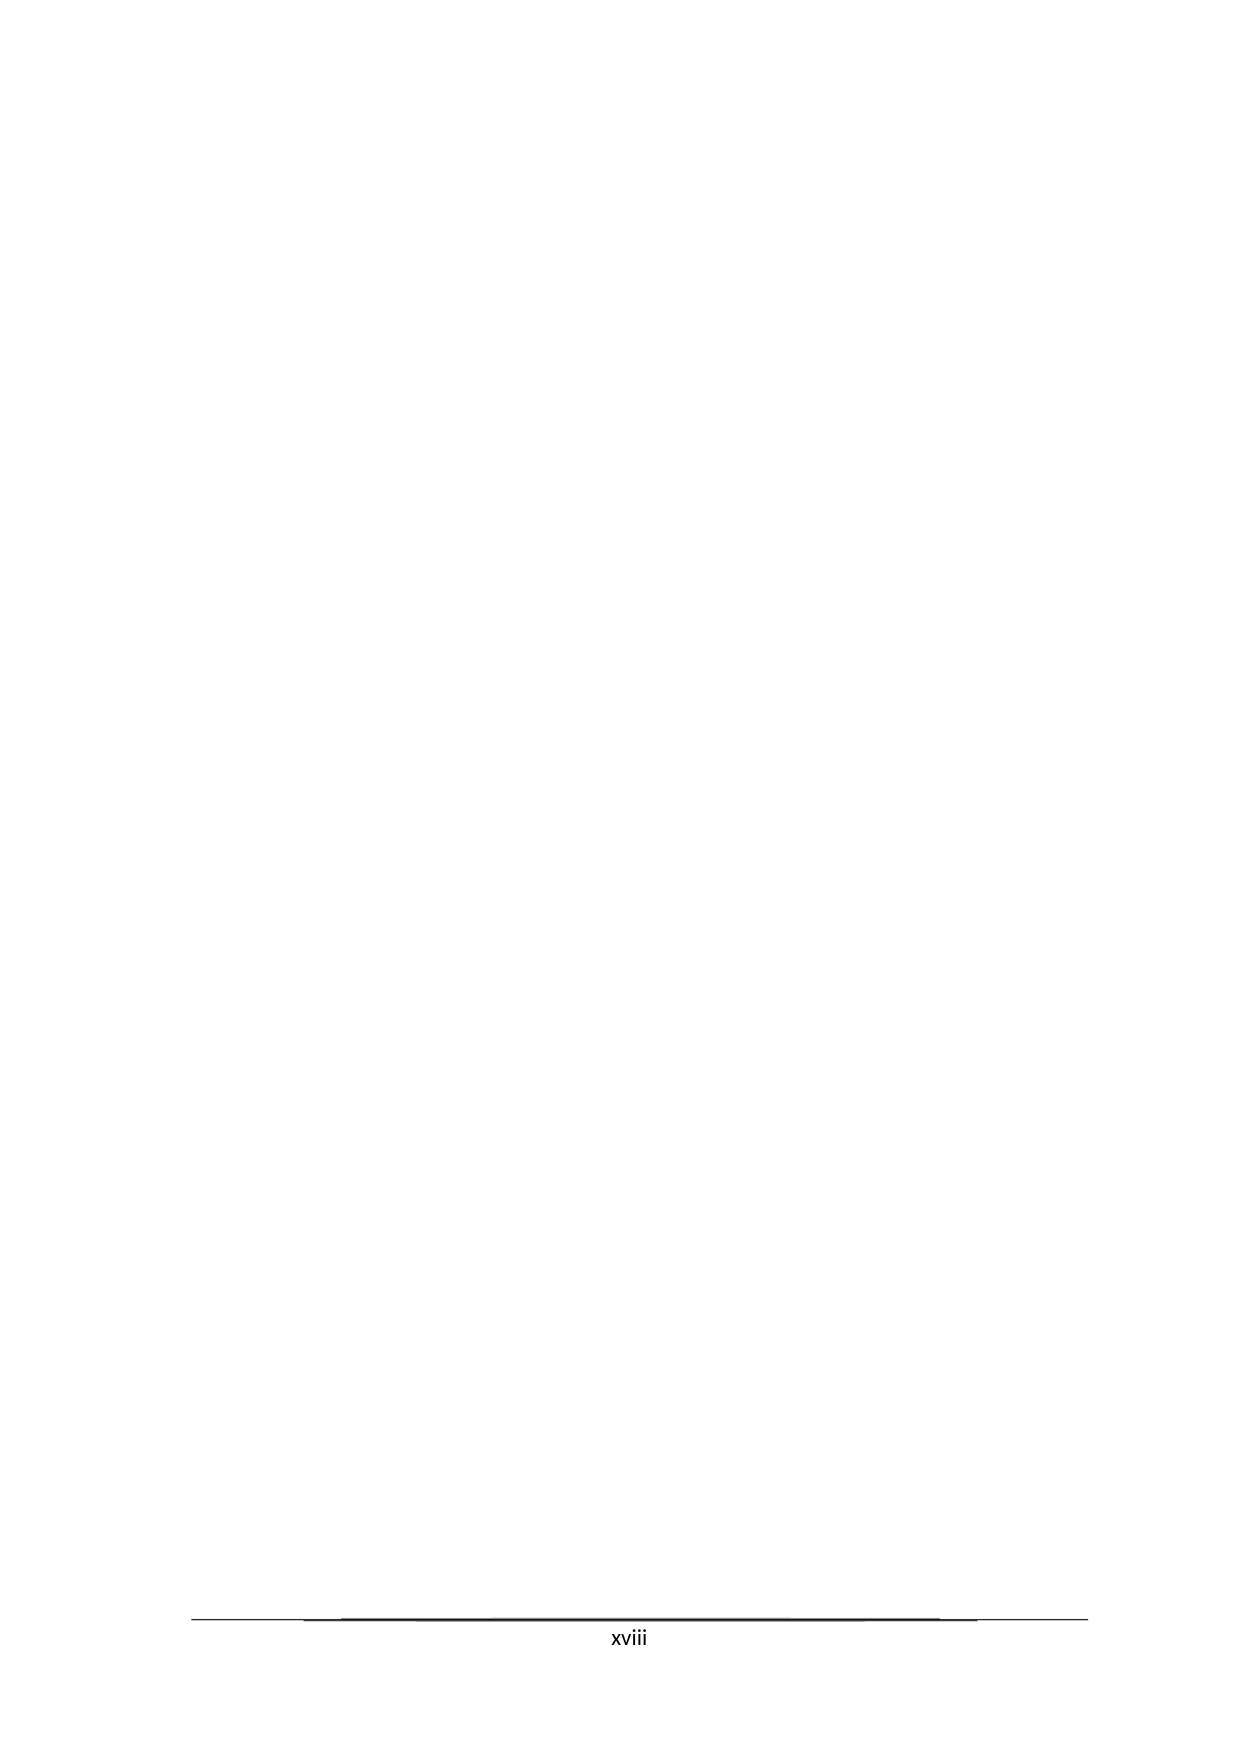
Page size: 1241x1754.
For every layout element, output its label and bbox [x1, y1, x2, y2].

picture [191, 1614, 1089, 1623]
